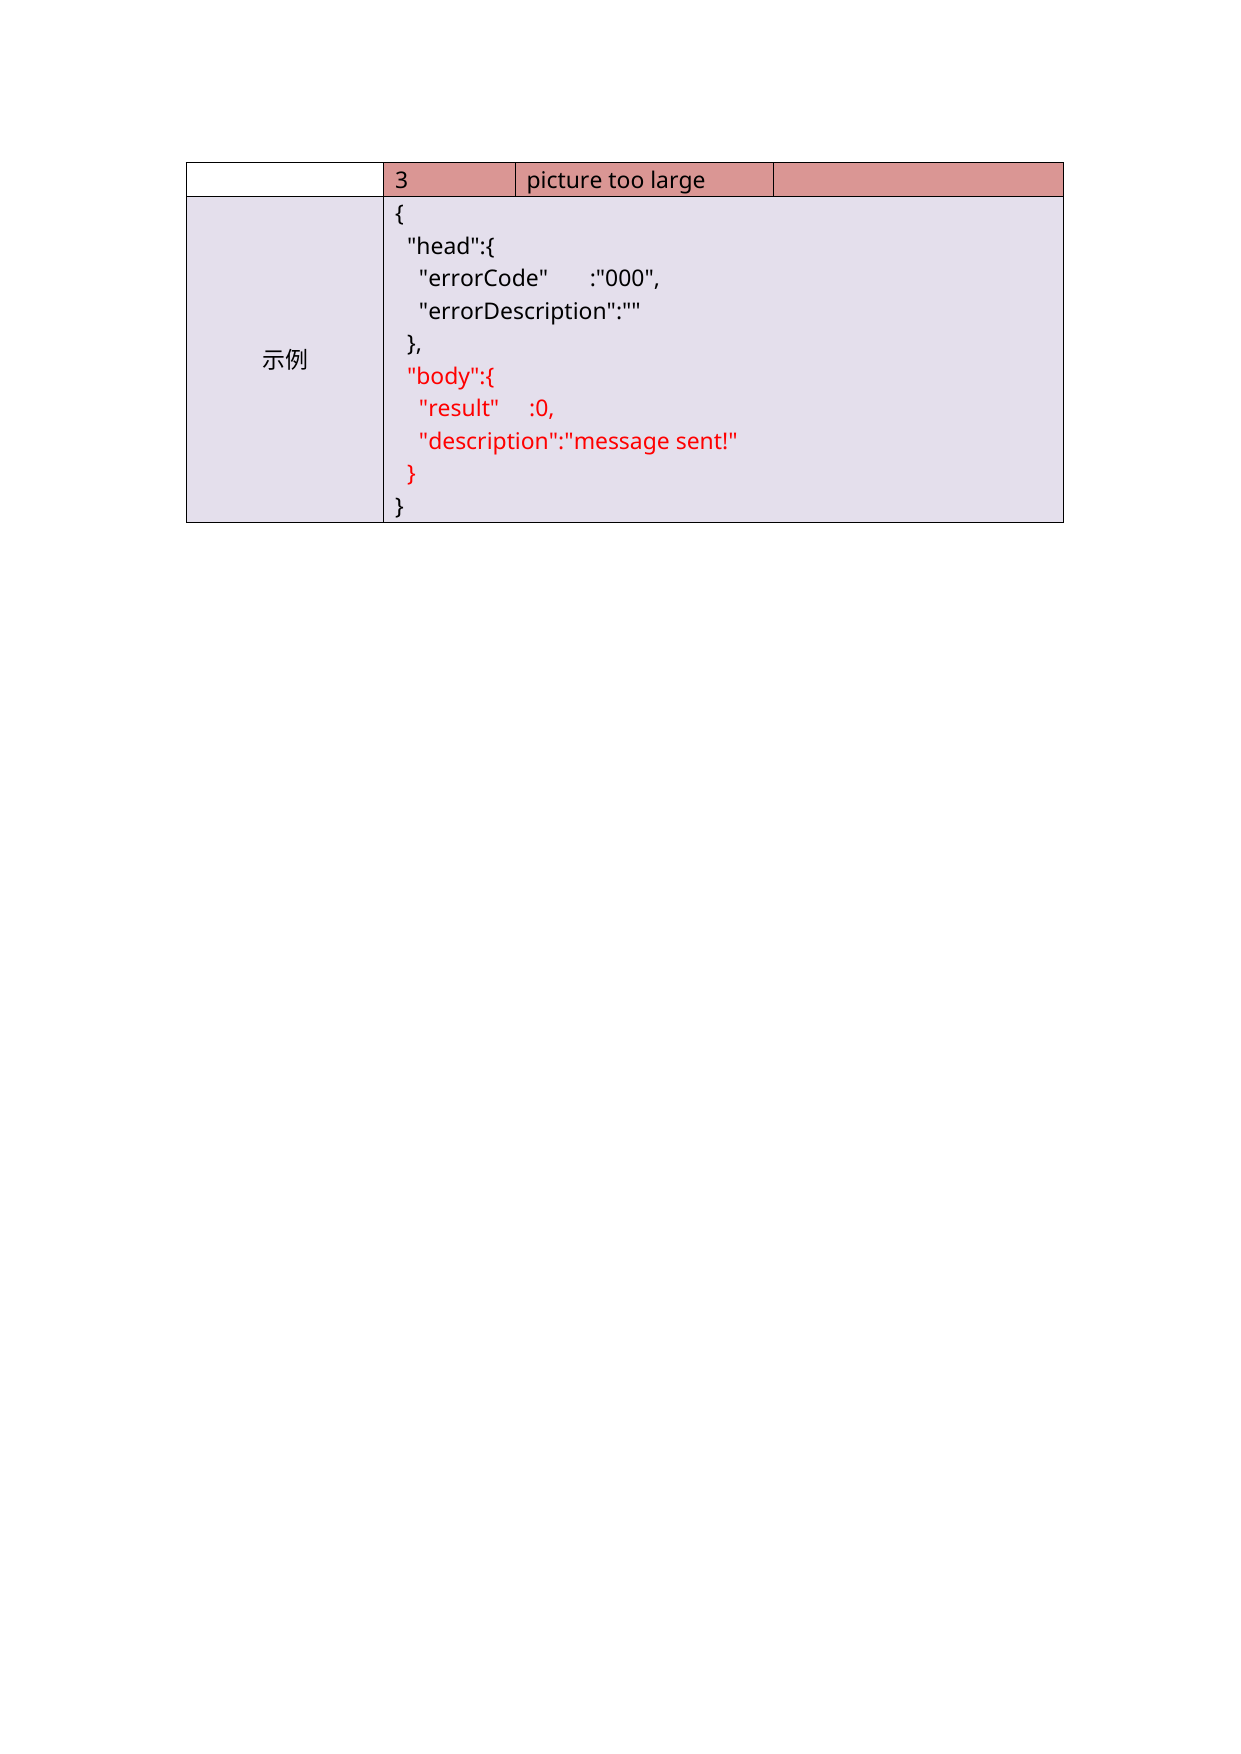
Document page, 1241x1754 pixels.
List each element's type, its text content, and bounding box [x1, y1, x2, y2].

table_cell 示例 [187, 197, 383, 522]
table_cell [774, 163, 1063, 196]
table_cell picture too large [516, 163, 773, 196]
table_cell 3 [384, 163, 515, 196]
table_cell { "head":{ "errorCode" :"000", "errorDescription":"" }, "body":{ "result" :0, "description":"message sent!" } } [384, 197, 1063, 522]
